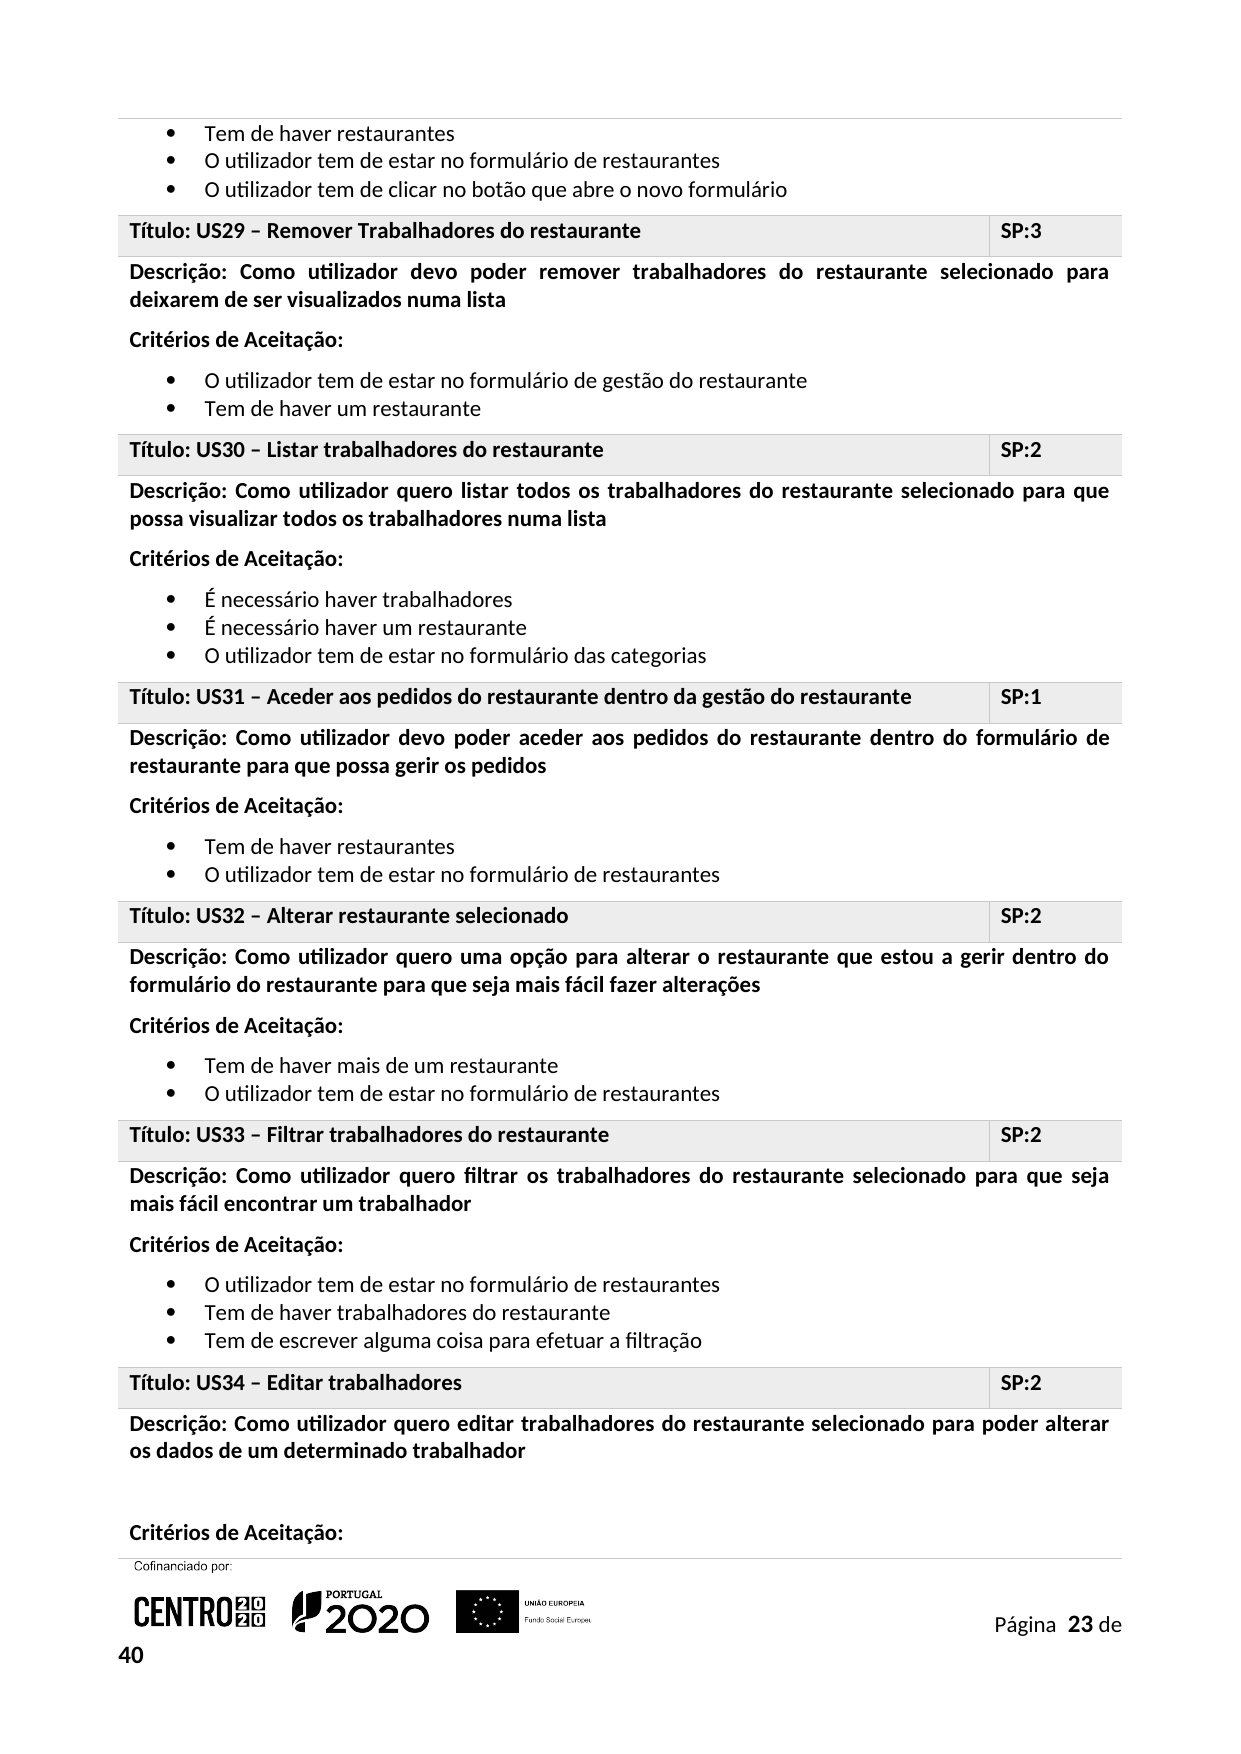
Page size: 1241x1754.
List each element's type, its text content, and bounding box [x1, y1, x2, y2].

table_cell SP:3 [990, 216, 1122, 256]
picture [134, 1561, 592, 1633]
table_cell SP:2 [990, 435, 1122, 475]
table_cell Descrição: Como utilizador quero uma opção para alterar o restaurante que estou a gerir dentro do formulário do restaurante para que seja mais fácil fazer alterações Critérios de Aceitação: Tem de haver mais de um restaurante O utilizador tem de estar no formulário de restaurantes [118, 943, 1122, 1120]
table_cell Título: US32 – Alterar restaurante selecionado [118, 902, 989, 942]
table_cell Título: US29 – Remover Trabalhadores do restaurante [118, 216, 989, 256]
table_cell SP:1 [990, 683, 1122, 723]
table_cell Descrição: Como utilizador quero filtrar os trabalhadores do restaurante selecionado para que seja mais fácil encontrar um trabalhador Critérios de Aceitação: O utilizador tem de estar no formulário de restaurantes Tem de haver trabalhadores do restaurante Tem de escrever alguma coisa para efetuar a filtração [118, 1162, 1122, 1367]
table_cell Título: US31 – Aceder aos pedidos do restaurante dentro da gestão do restaurante [118, 683, 989, 723]
table_cell SP:2 [990, 1121, 1122, 1161]
table_cell Descrição: Como utilizador quero listar todos os trabalhadores do restaurante selecionado para que possa visualizar todos os trabalhadores numa lista Critérios de Aceitação: É necessário haver trabalhadores É necessário haver um restaurante O utilizador tem de estar no formulário das categorias [118, 476, 1122, 682]
table_cell SP:2 [990, 902, 1122, 942]
table_cell Título: US33 – Filtrar trabalhadores do restaurante [118, 1121, 989, 1161]
table_cell SP:2 [990, 1368, 1122, 1408]
table_cell Descrição: Como utilizador devo poder remover trabalhadores do restaurante selecionado para deixarem de ser visualizados numa lista Critérios de Aceitação: O utilizador tem de estar no formulário de gestão do restaurante Tem de haver um restaurante [118, 257, 1122, 434]
table_cell Título: US34 – Editar trabalhadores [118, 1368, 989, 1408]
table_cell Descrição: Como utilizador devo poder aceder aos pedidos do restaurante dentro do formulário de restaurante para que possa gerir os pedidos Critérios de Aceitação: Tem de haver restaurantes O utilizador tem de estar no formulário de restaurantes [118, 724, 1122, 901]
table_cell Título: US30 – Listar trabalhadores do restaurante [118, 435, 989, 475]
